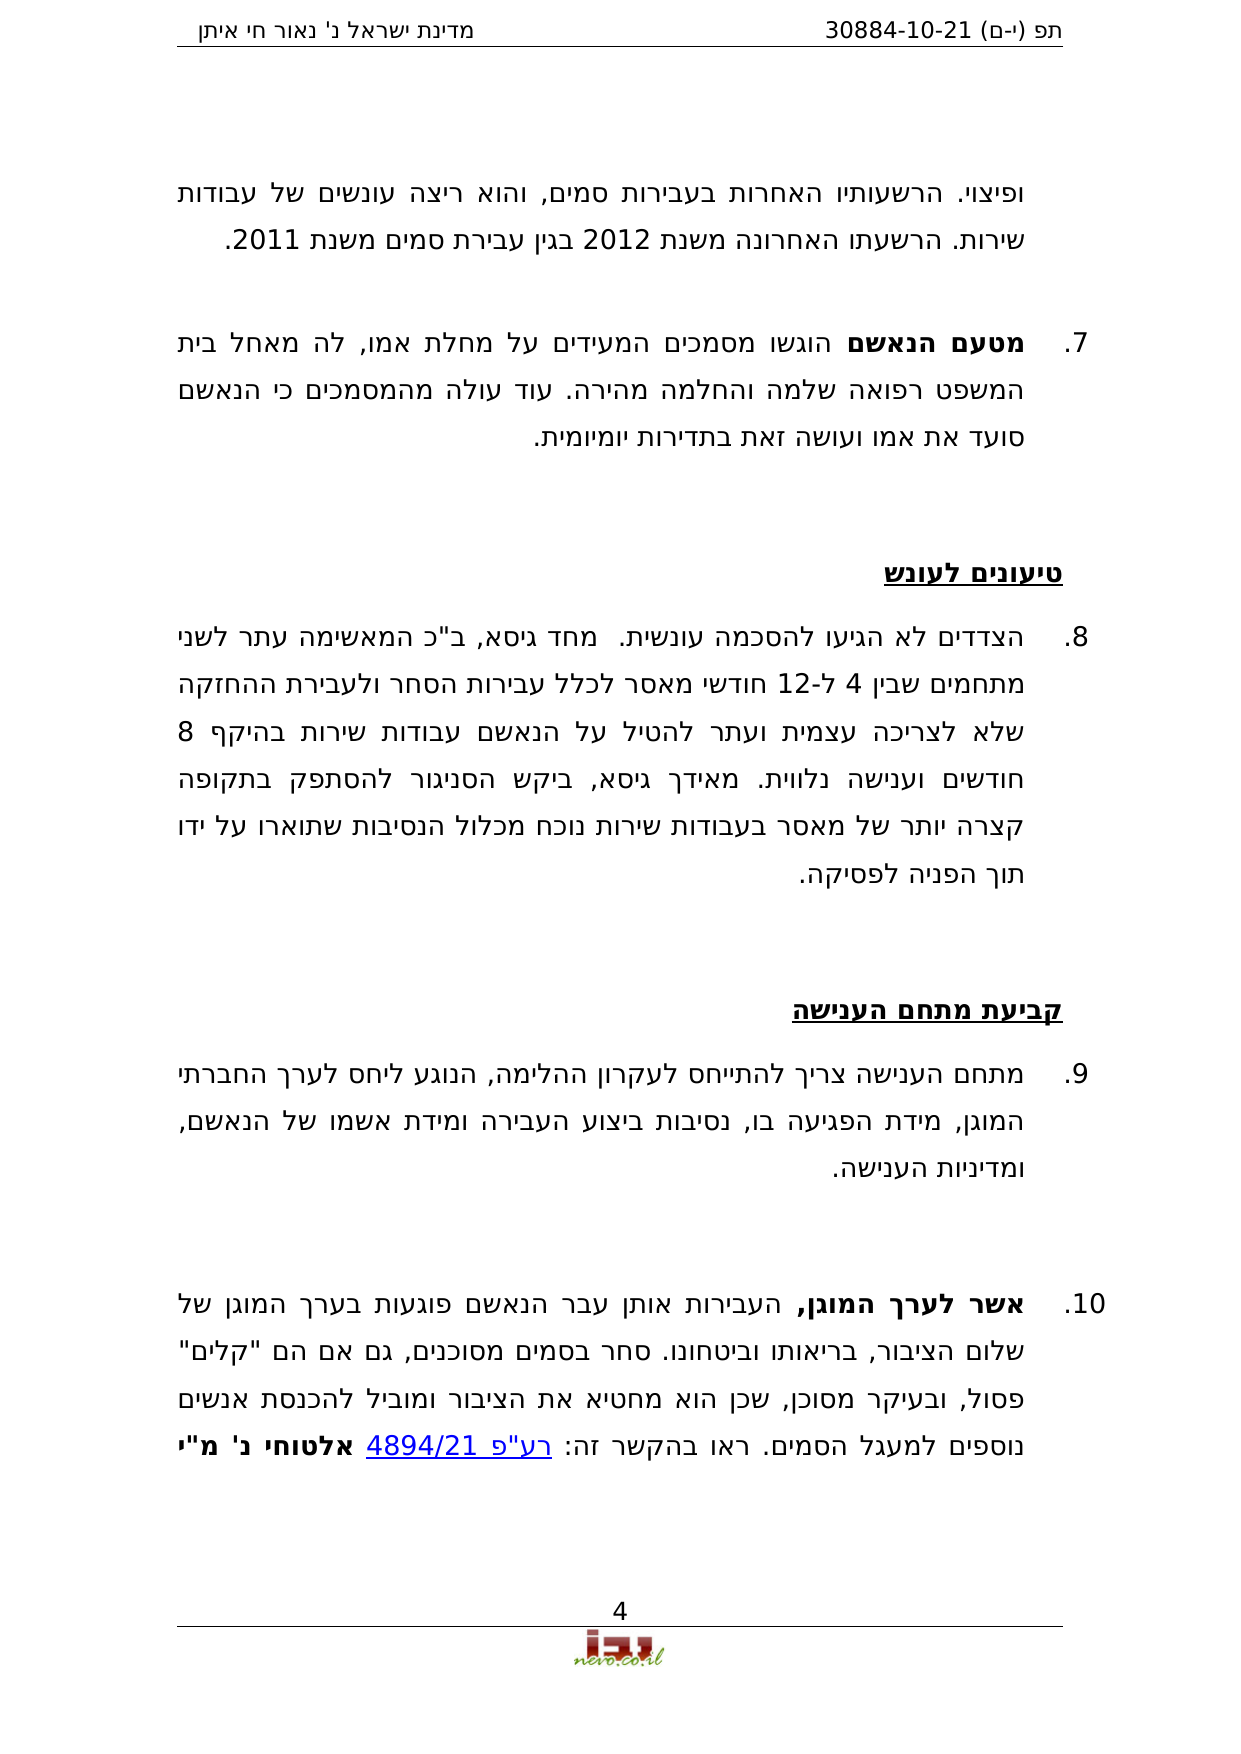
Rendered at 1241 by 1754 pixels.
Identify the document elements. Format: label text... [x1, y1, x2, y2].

list מתחם הענישה צריך להתייחס לעקרון ההלימה, הנוגע ליחס לערך החברתי המוגן, מידת הפגיעה בו, נסיבות ביצוע העבירה ומידת אשמו של הנאשם, ומדיניות הענישה. [177, 1058, 1063, 1184]
picture [574, 1629, 666, 1667]
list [177, 177, 1063, 256]
list הצדדים לא הגיעו להסכמה עונשית. מחד גיסא, ב"כ המאשימה עתר לשני מתחמים שבין 4 ל-12 חודשי מאסר לכלל עבירות הסחר ולעבירת ההחזקה שלא לצריכה עצמית ועתר להטיל על הנאשם עבודות שירות בהיקף 8 חודשים וענישה נלווית. מאידך גיסא, ביקש הסניגור להסתפק בתקופה קצרה יותר של מאסר בעבודות שירות נוכח מכלול הנסיבות שתוארו על ידו תוך הפניה לפסיקה. [177, 622, 1063, 889]
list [177, 1288, 1063, 1462]
text טיעונים לעונש [177, 558, 1063, 589]
list מטעם הנאשם הוגשו מסמכים המעידים על מחלת אמו, לה מאחל בית המשפט רפואה שלמה והחלמה מהירה. עוד עולה מהמסמכים כי הנאשם סועד את אמו ועושה זאת בתדירות יומיומית. [177, 327, 1063, 453]
text קביעת מתחם הענישה [177, 994, 1063, 1026]
